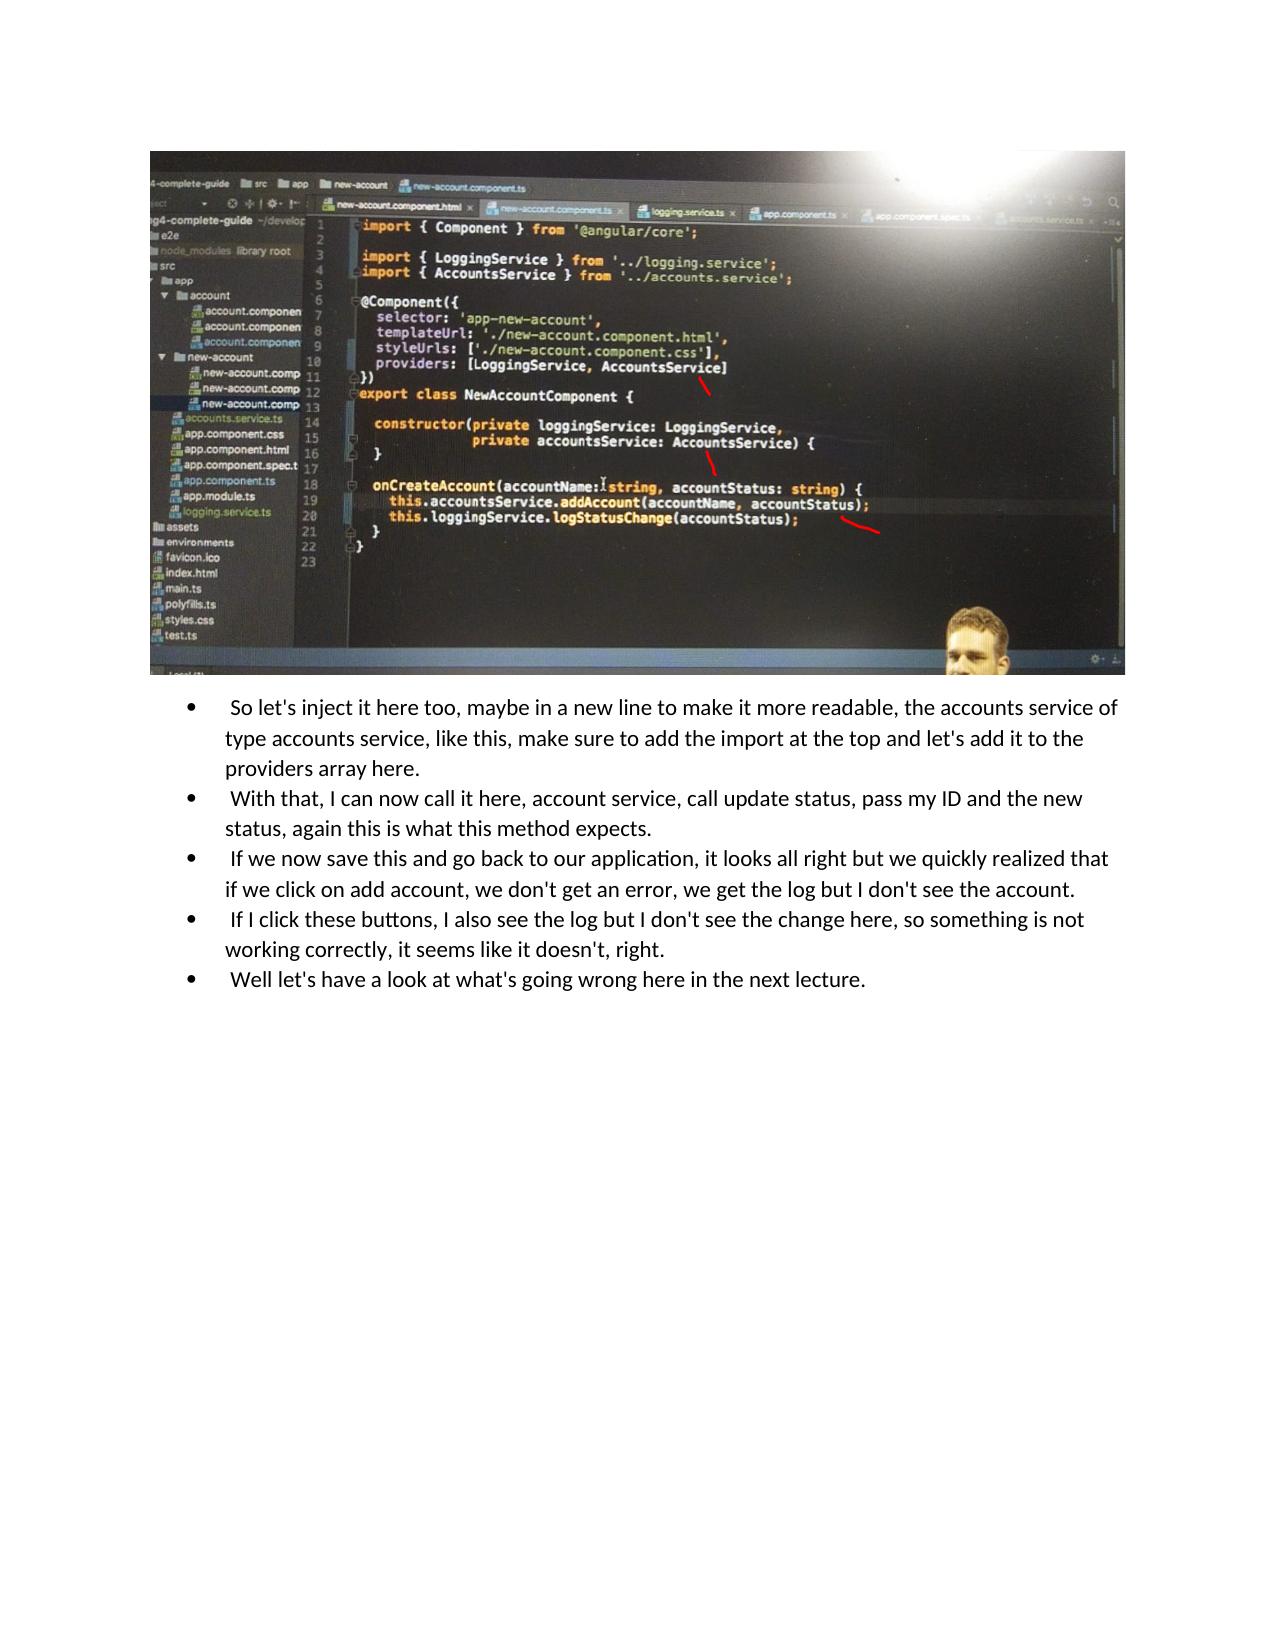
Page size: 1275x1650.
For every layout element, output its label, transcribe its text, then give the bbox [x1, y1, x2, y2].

list So let's inject it here too, maybe in a new line to make it more readable, the accounts service of type accounts service, like this, make sure to add the import at the top and let's add it to the providers array here. [187, 693, 1125, 782]
list If I click these buttons, I also see the log but I don't see the change here, so something is not working correctly, it seems like it doesn't, right. [187, 905, 1125, 963]
list If we now save this and go back to our application, it looks all right but we quickly realized that if we click on add account, we don't get an error, we get the log but I don't see the account. [187, 844, 1125, 903]
picture [150, 150, 1125, 675]
list Well let's have a look at what's going wrong here in the next lecture. [187, 965, 1125, 993]
list With that, I can now call it here, account service, call update status, pass my ID and the new status, again this is what this method expects. [187, 784, 1125, 842]
